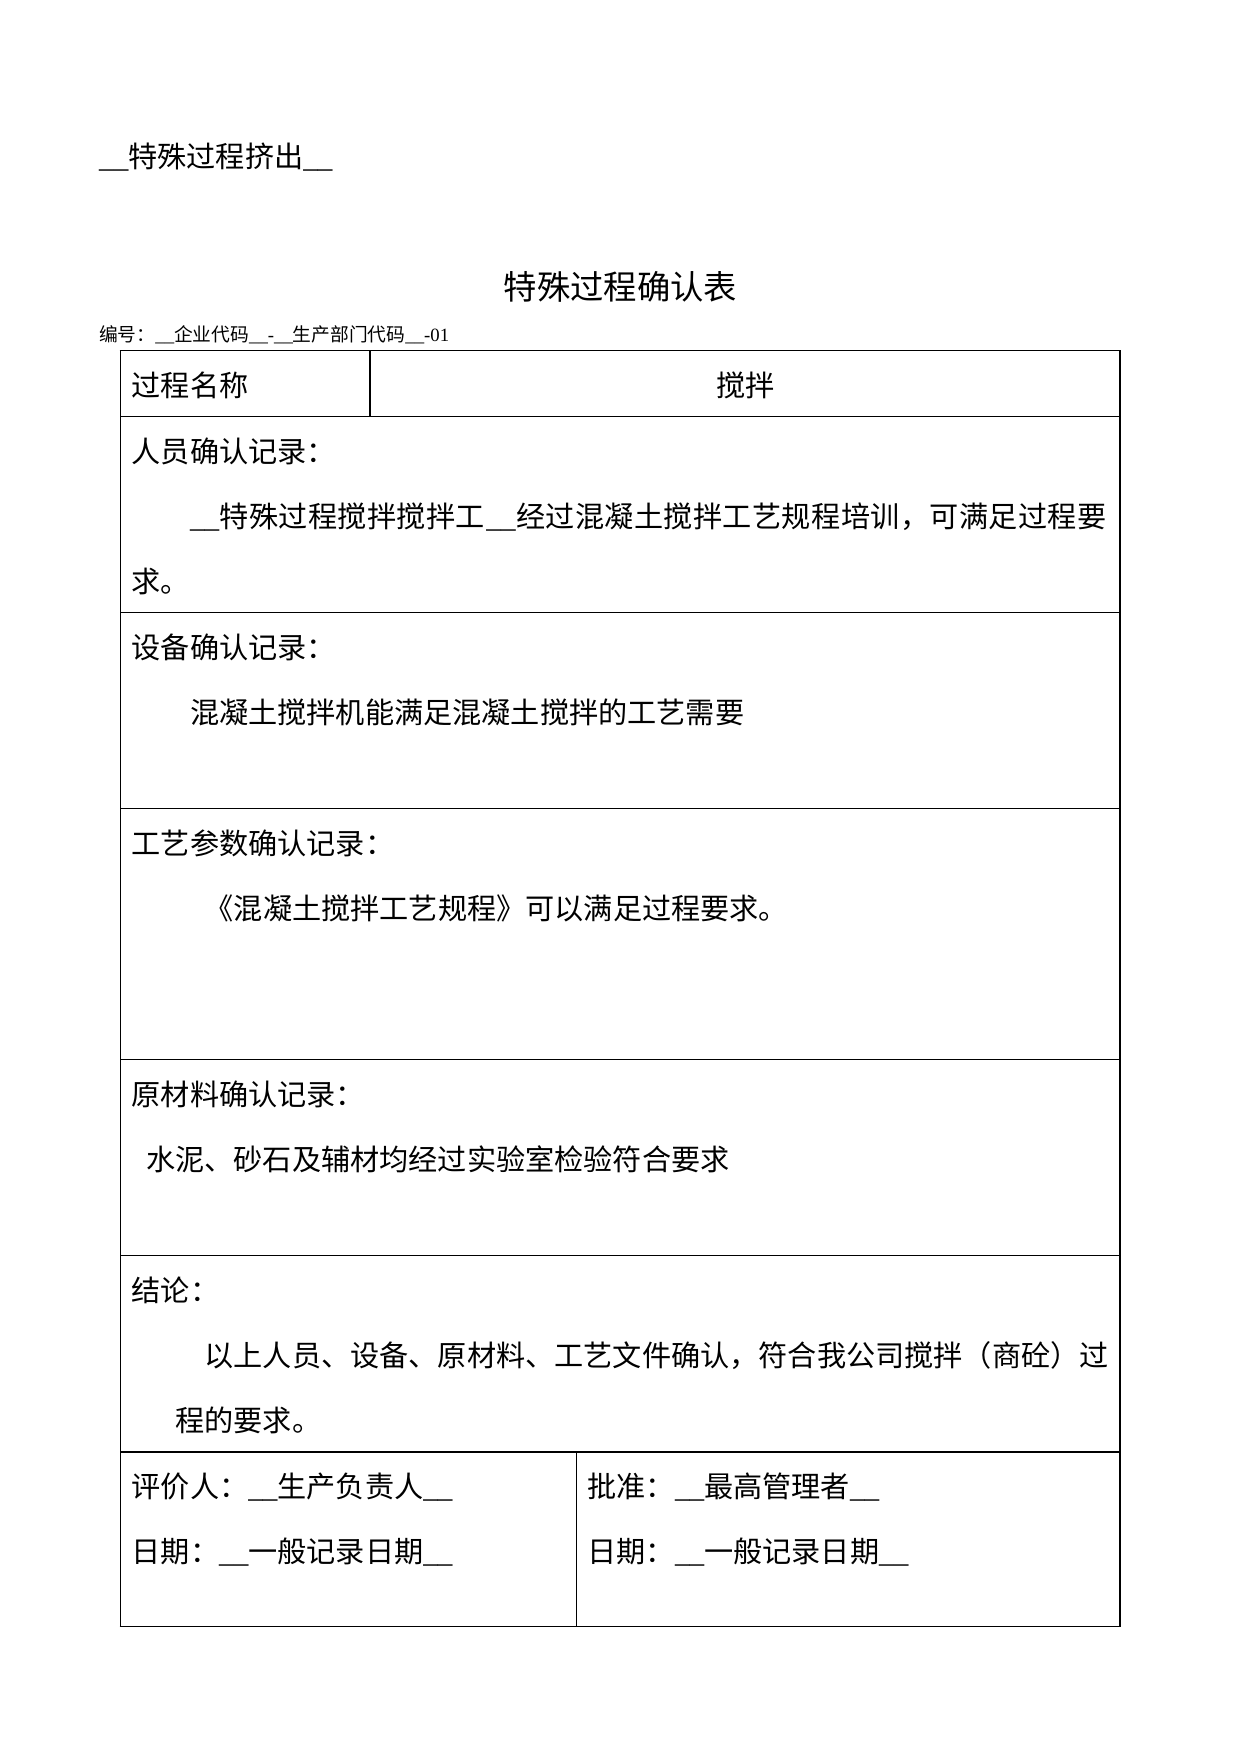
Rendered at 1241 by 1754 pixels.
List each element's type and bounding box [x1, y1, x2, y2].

table_cell [88, 123, 1153, 220]
table_cell [88, 220, 1153, 1682]
